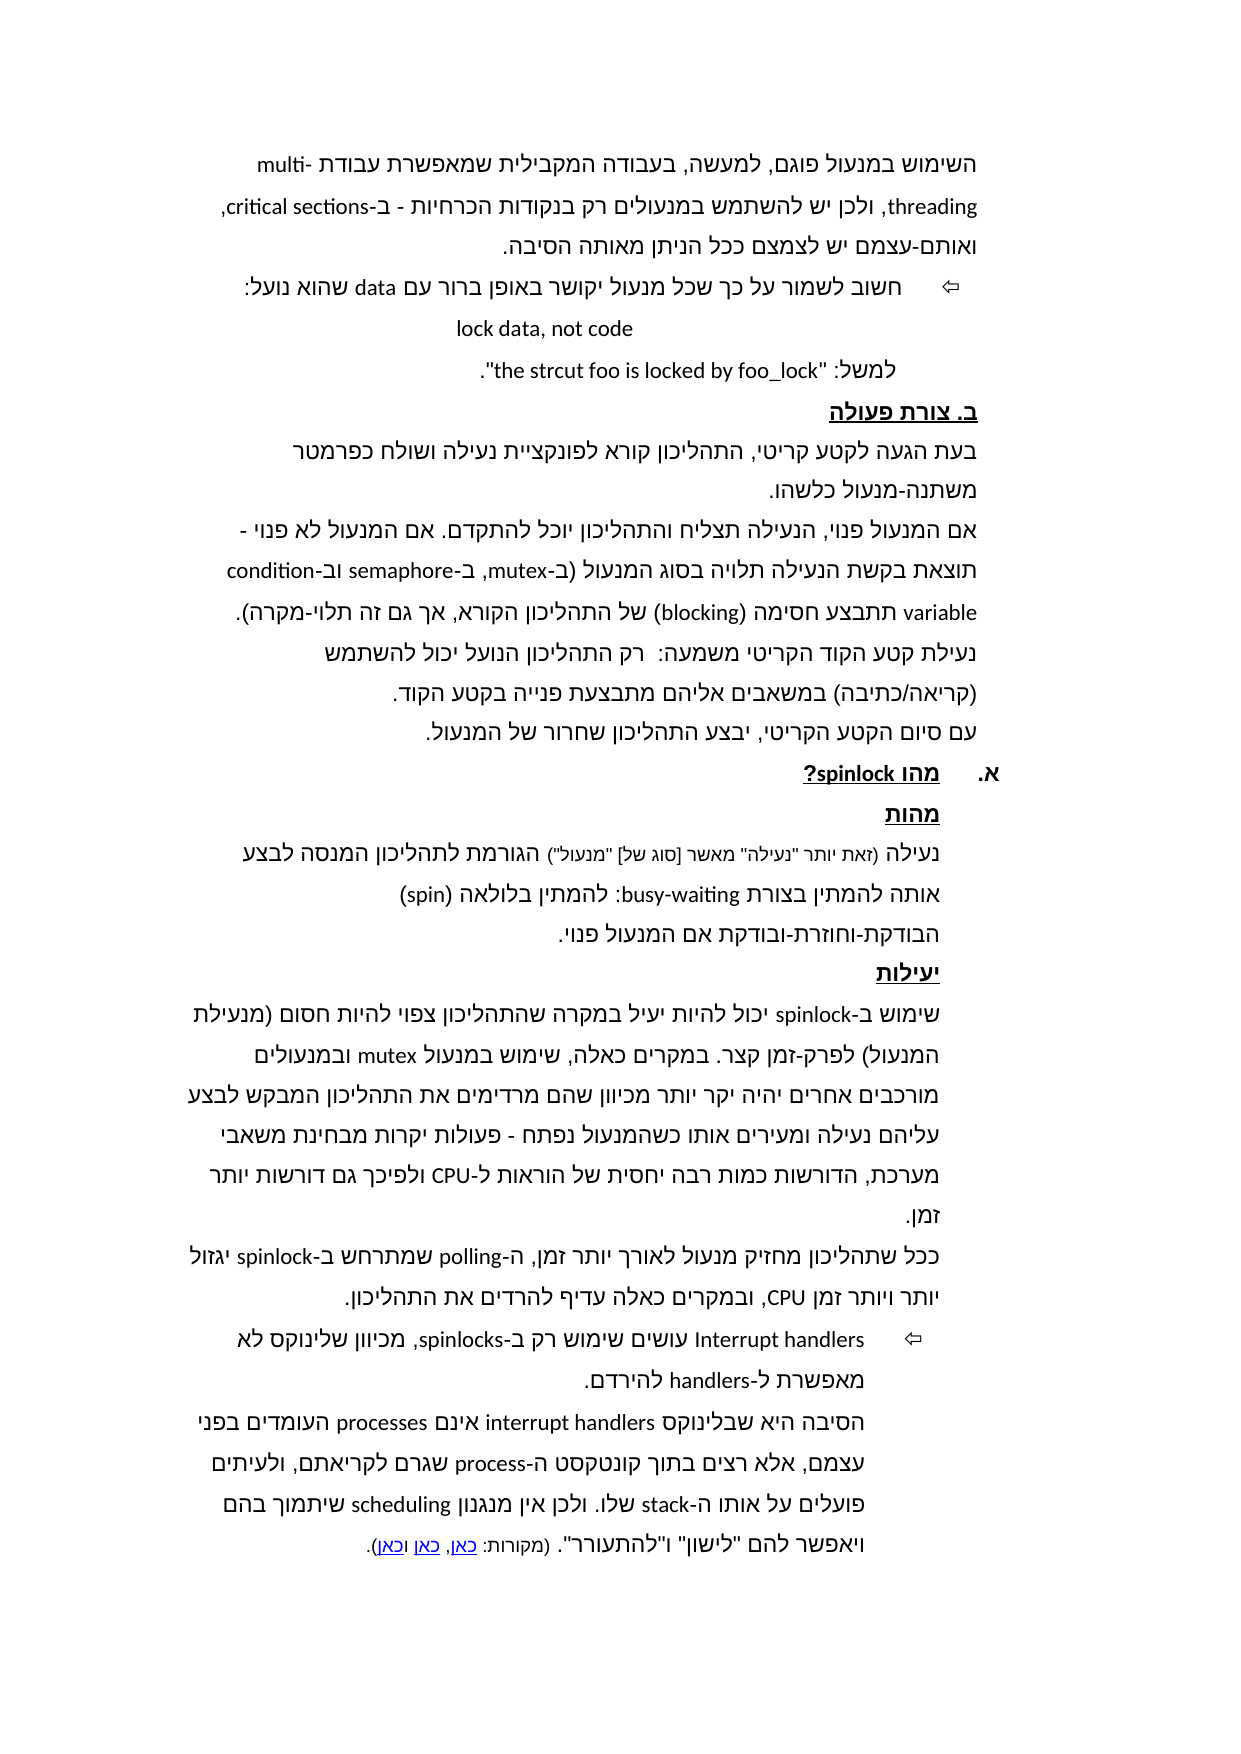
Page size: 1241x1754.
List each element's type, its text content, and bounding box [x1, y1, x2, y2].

list הסיבה היא שבלינוקס interrupt handlers אינם processes העומדים בפני עצמם, אלא רצים בתוך קונטקסט ה-process שגרם לקריאתם, ולעיתים פועלים על אותו ה-stack שלו. ולכן אין מנגנון scheduling שיתמוך בהם ויאפשר להם "לישון" ו"להתעורר". (מקורות: כאן, כאן וכאן). [187, 1408, 865, 1558]
list lock data, not code [187, 314, 903, 343]
list עם סיום הקטע הקריטי, יבצע התהליכון שחרור של המנעול. [187, 719, 978, 746]
list חשוב לשמור על כך שכל מנעול יקושר באופן ברור עם data שהוא נועל: [187, 273, 940, 301]
list בעת הגעה לקטע קריטי, התהליכון קורא לפונקציית נעילה ושולח כפרמטר משתנה-מנעול כלשהו. [187, 438, 978, 504]
list נעילה (זאת יותר "נעילה" מאשר [סוג של] "מנעול") הגורמת לתהליכון המנסה לבצע אותה להמתין בצורת busy-waiting: להמתין בלולאה (spin) הבודקת-וחוזרת-ובודקת אם המנעול פנוי. [187, 840, 940, 947]
list שימוש ב-spinlock יכול להיות יעיל במקרה שהתהליכון צפוי להיות חסום (מנעילת המנעול) לפרק-זמן קצר. במקרים כאלה, שימוש במנעול mutex ובמנעולים מורכבים אחרים יהיה יקר יותר מכיוון שהם מרדימים את התהליכון המבקש לבצע עליהם נעילה ומעירים אותו כשהמנעול נפתח - פעולות יקרות מבחינת משאבי מערכת, הדורשות כמות רבה יחסית של הוראות ל-CPU ולפיכך גם דורשות יותר זמן. [187, 1000, 940, 1229]
list ב. צורת פעולה [187, 398, 978, 425]
list אם המנעול פנוי, הנעילה תצליח והתהליכון יוכל להתקדם. אם המנעול לא פנוי - תוצאת בקשת הנעילה תלויה בסוג המנעול (ב-mutex, ב-semaphore וב-condition variable תתבצע חסימה (blocking) של התהליכון הקורא, אך גם זה תלוי-מקרה). [187, 517, 978, 626]
list השימוש במנעול פוגם, למעשה, בעבודה המקבילית שמאפשרת עבודת multi-threading, ולכן יש להשתמש במנעולים רק בנקודות הכרחיות - ב-critical sections, ואותם-עצמם יש לצמצם ככל הניתן מאותה הסיבה. [187, 150, 978, 259]
list Interrupt handlers עושים שימוש רק ב-spinlocks, מכיוון שלינוקס לא מאפשרת ל-handlers להירדם. [187, 1325, 903, 1394]
list מהו spinlock? [187, 759, 978, 787]
list ככל שתהליכון מחזיק מנעול לאורך יותר זמן, ה-polling שמתרחש ב-spinlock יגזול יותר ויותר זמן CPU, ובמקרים כאלה עדיף להרדים את התהליכון. [187, 1242, 940, 1311]
list למשל: "the strcut foo is locked by foo_lock". [187, 357, 896, 384]
list נעילת קטע הקוד הקריטי משמעה: רק התהליכון הנועל יכול להשתמש (קריאה/כתיבה) במשאבים אליהם מתבצעת פנייה בקטע הקוד. [187, 640, 978, 706]
list מהות [187, 801, 940, 827]
list יעילות [187, 960, 940, 987]
